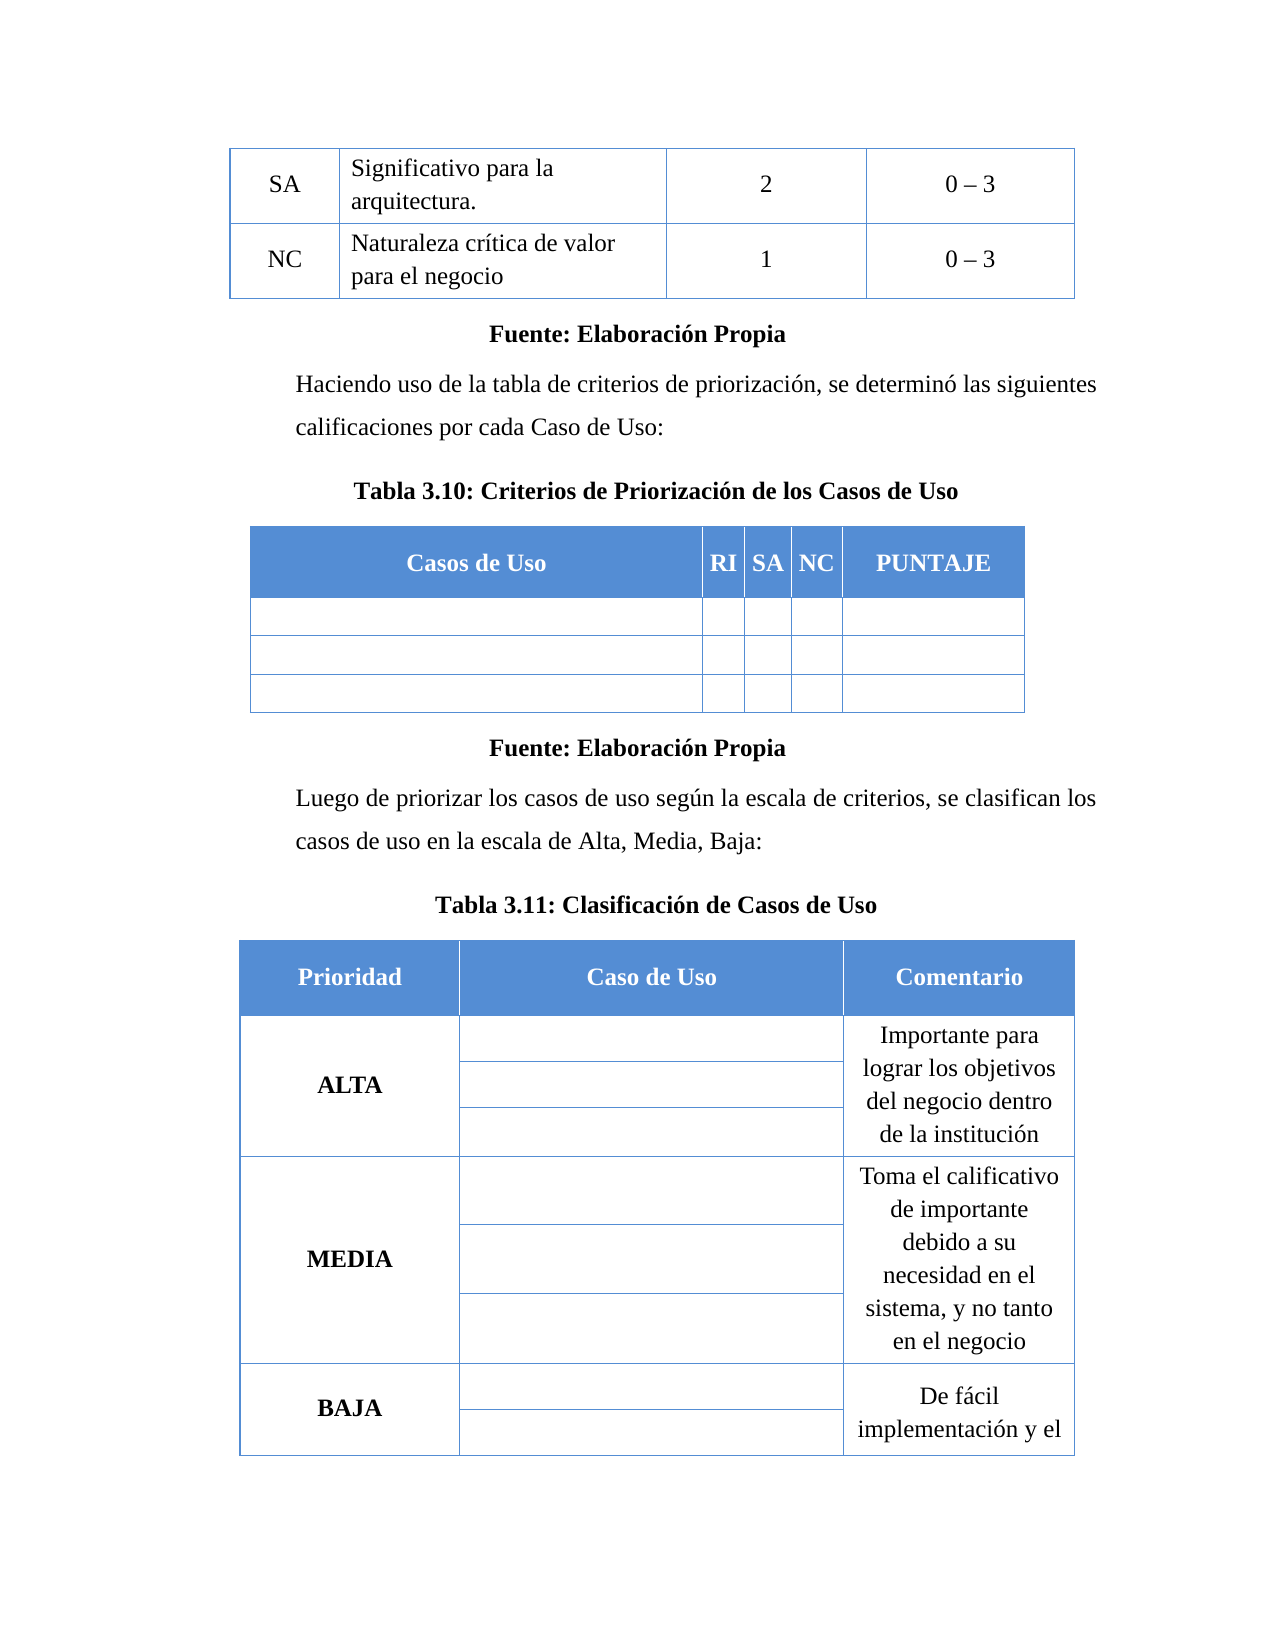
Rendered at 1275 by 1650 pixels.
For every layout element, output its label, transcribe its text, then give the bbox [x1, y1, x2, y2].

table_cell 0 – 3 [867, 149, 1074, 223]
text Luego de priorizar los casos de uso según la escala de criterios, se clasifican los casos de uso en la escala de Alta, Media, Baja: [295, 783, 1098, 855]
table_cell [745, 636, 791, 673]
table_cell De fácil implementación y el impacto en el sistema es mínimo. [844, 1364, 1074, 1455]
table_cell 0 – 3 [867, 224, 1074, 298]
table_cell 2 [667, 149, 866, 223]
table_header PUNTAJE [843, 527, 1024, 597]
text Fuente: Elaboración Propia [177, 733, 1098, 762]
table_cell Naturaleza crítica de valor para el negocio [340, 224, 666, 298]
table_cell [460, 1157, 843, 1224]
table_cell [792, 598, 842, 635]
table_cell [251, 598, 702, 635]
table_cell [792, 675, 842, 712]
table_cell [745, 675, 791, 712]
table_cell [460, 1410, 843, 1455]
table_cell SA [231, 149, 339, 223]
table_cell [843, 636, 1024, 673]
table_cell [251, 636, 702, 673]
text Fuente: Elaboración Propia [177, 319, 1098, 348]
table_cell [843, 598, 1024, 635]
table_cell [703, 636, 744, 673]
table_cell [703, 675, 744, 712]
table_cell MEDIA [241, 1157, 459, 1363]
table_cell [745, 598, 791, 635]
table_cell [460, 1294, 843, 1363]
table_header Caso de Uso [460, 941, 843, 1015]
table_cell Significativo para la arquitectura. [340, 149, 666, 223]
table_cell [792, 636, 842, 673]
table_header Casos de Uso [251, 527, 702, 597]
table_header SA [745, 527, 791, 597]
table_cell 1 [667, 224, 866, 298]
table_header Comentario [844, 941, 1074, 1015]
table_cell [460, 1364, 843, 1409]
table_header Prioridad [241, 941, 459, 1015]
table_cell [460, 1016, 843, 1061]
table_cell BAJA [241, 1364, 459, 1455]
table_cell [843, 675, 1024, 712]
table_cell [460, 1062, 843, 1107]
table_cell [703, 598, 744, 635]
table_cell Toma el calificativo de importante debido a su necesidad en el sistema, y no tanto en el negocio [844, 1157, 1074, 1363]
text Haciendo uso de la tabla de criterios de priorización, se determinó las siguientes calificaciones por cada Caso de Uso: [295, 369, 1098, 441]
table_cell Importante para lograr los objetivos del negocio dentro de la institución [844, 1016, 1074, 1156]
table_cell [460, 1225, 843, 1292]
table_cell NC [231, 224, 339, 298]
table_cell [251, 675, 702, 712]
table_header RI [703, 527, 744, 597]
text Tabla 3.11: Clasificación de Casos de Uso [214, 890, 1098, 919]
table_cell [460, 1108, 843, 1156]
table_cell ALTA [241, 1016, 459, 1156]
table_header NC [792, 527, 842, 597]
text Tabla 3.10: Criterios de Priorización de los Casos de Uso [214, 476, 1098, 505]
